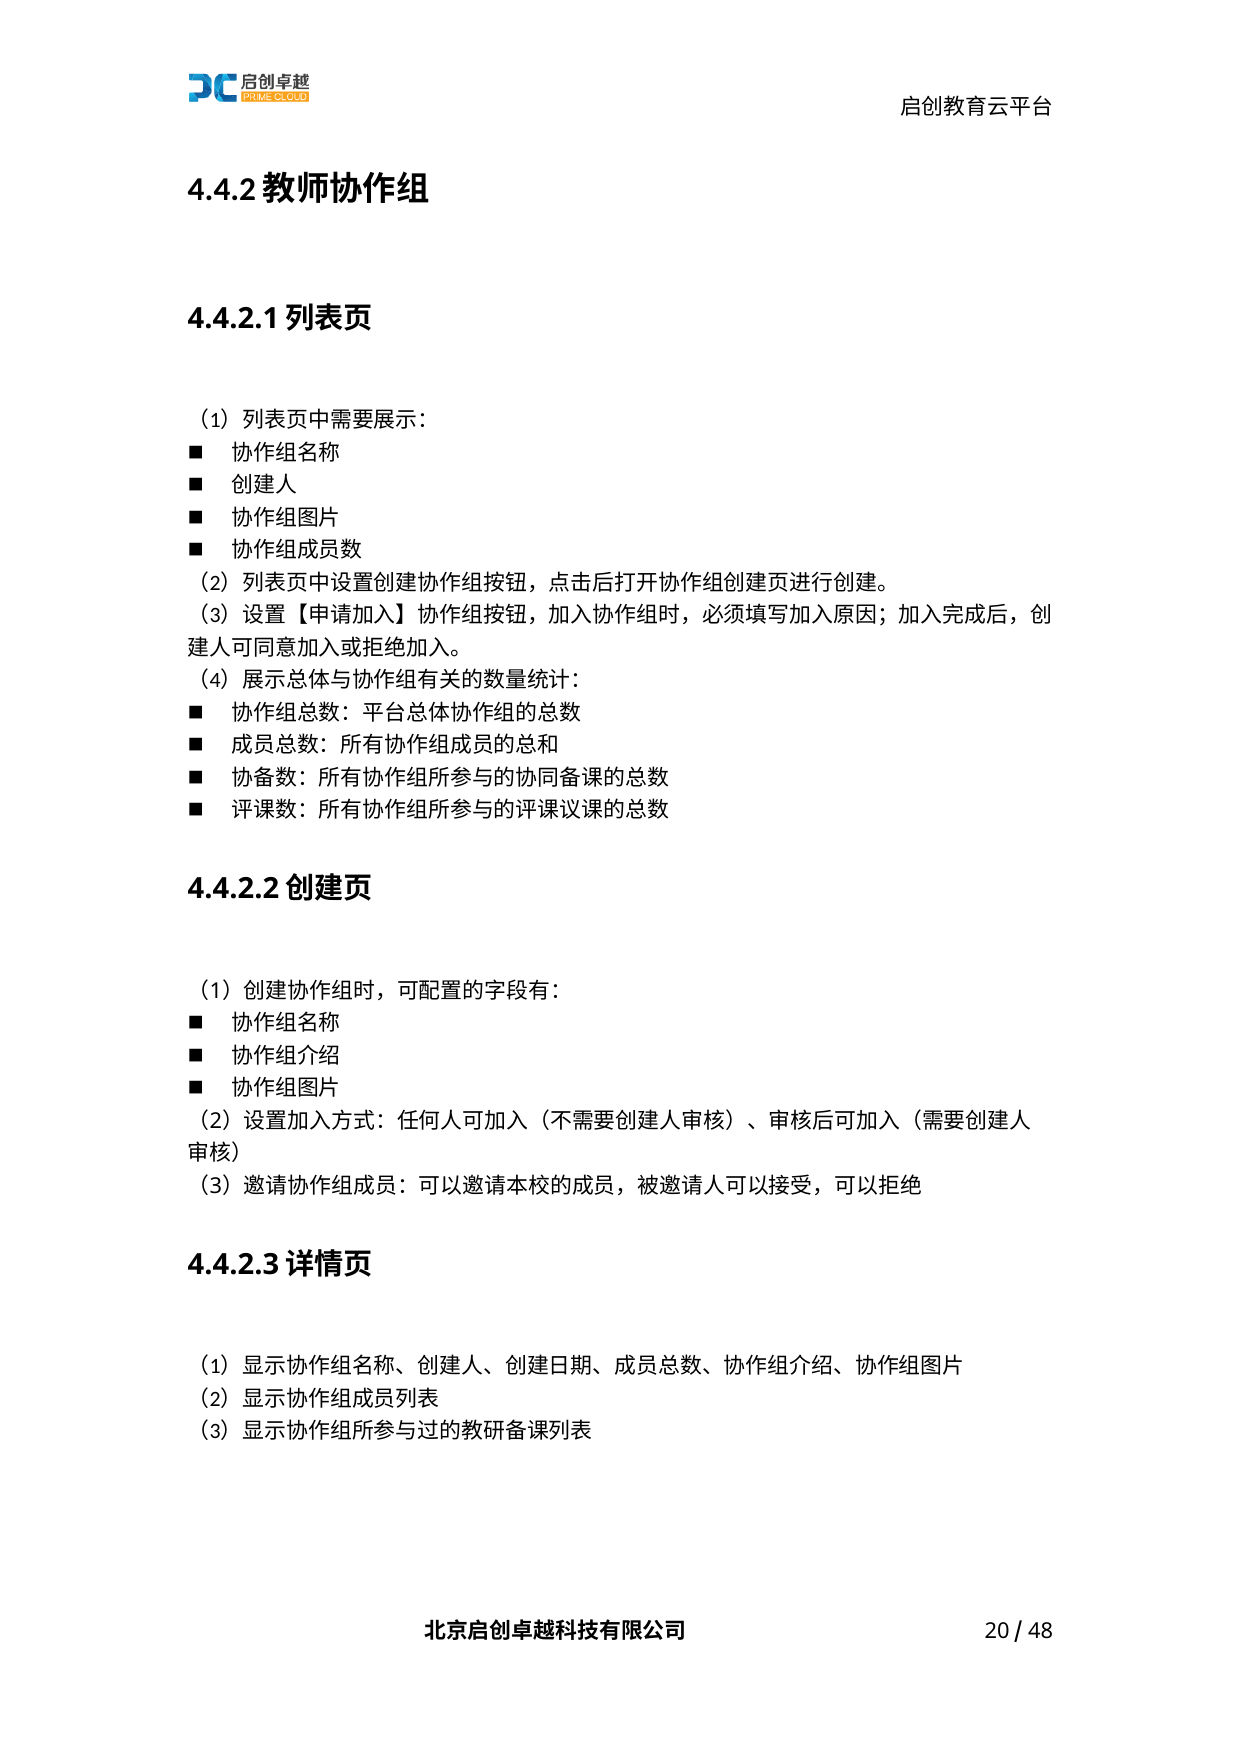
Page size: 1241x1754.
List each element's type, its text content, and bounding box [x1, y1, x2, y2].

text （4）展示总体与协作组有关的数量统计： [187, 662, 1053, 694]
list 协作组图片 [187, 1070, 1053, 1102]
text （2）设置加入方式：任何人可加入（不需要创建人审核）、审核后可加入（需要创建人审核） [187, 1102, 1053, 1167]
list 协备数：所有协作组所参与的协同备课的总数 [187, 759, 1053, 792]
text （3）显示协作组所参与过的教研备课列表 [187, 1413, 1053, 1445]
text （3）邀请协作组成员：可以邀请本校的成员，被邀请人可以接受，可以拒绝 [187, 1167, 1053, 1200]
list 协作组图片 [187, 499, 1053, 532]
text （2）列表页中设置创建协作组按钮，点击后打开协作组创建页进行创建。 [187, 564, 1053, 597]
text （2）显示协作组成员列表 [187, 1380, 1053, 1413]
list 成员总数：所有协作组成员的总和 [187, 727, 1053, 759]
list 协作组总数：平台总体协作组的总数 [187, 694, 1053, 727]
text （1）显示协作组名称、创建人、创建日期、成员总数、协作组介绍、协作组图片 [187, 1348, 1053, 1380]
picture [187, 70, 309, 106]
list 创建人 [187, 467, 1053, 499]
subtitle 4.4.2.1列表页 [187, 283, 1053, 348]
subtitle 4.4.2.2创建页 [187, 853, 1053, 918]
subtitle 4.4.2教师协作组 [187, 154, 1053, 219]
list 评课数：所有协作组所参与的评课议课的总数 [187, 792, 1053, 824]
list 协作组介绍 [187, 1037, 1053, 1070]
text （1）列表页中需要展示： [187, 402, 1053, 434]
text （1）创建协作组时，可配置的字段有： [187, 972, 1053, 1005]
text （3）设置【申请加入】协作组按钮，加入协作组时，必须填写加入原因；加入完成后，创建人可同意加入或拒绝加入。 [187, 597, 1053, 662]
list 协作组名称 [187, 434, 1053, 467]
subtitle 4.4.2.3详情页 [187, 1229, 1053, 1294]
list 协作组成员数 [187, 532, 1053, 564]
list 协作组名称 [187, 1005, 1053, 1037]
